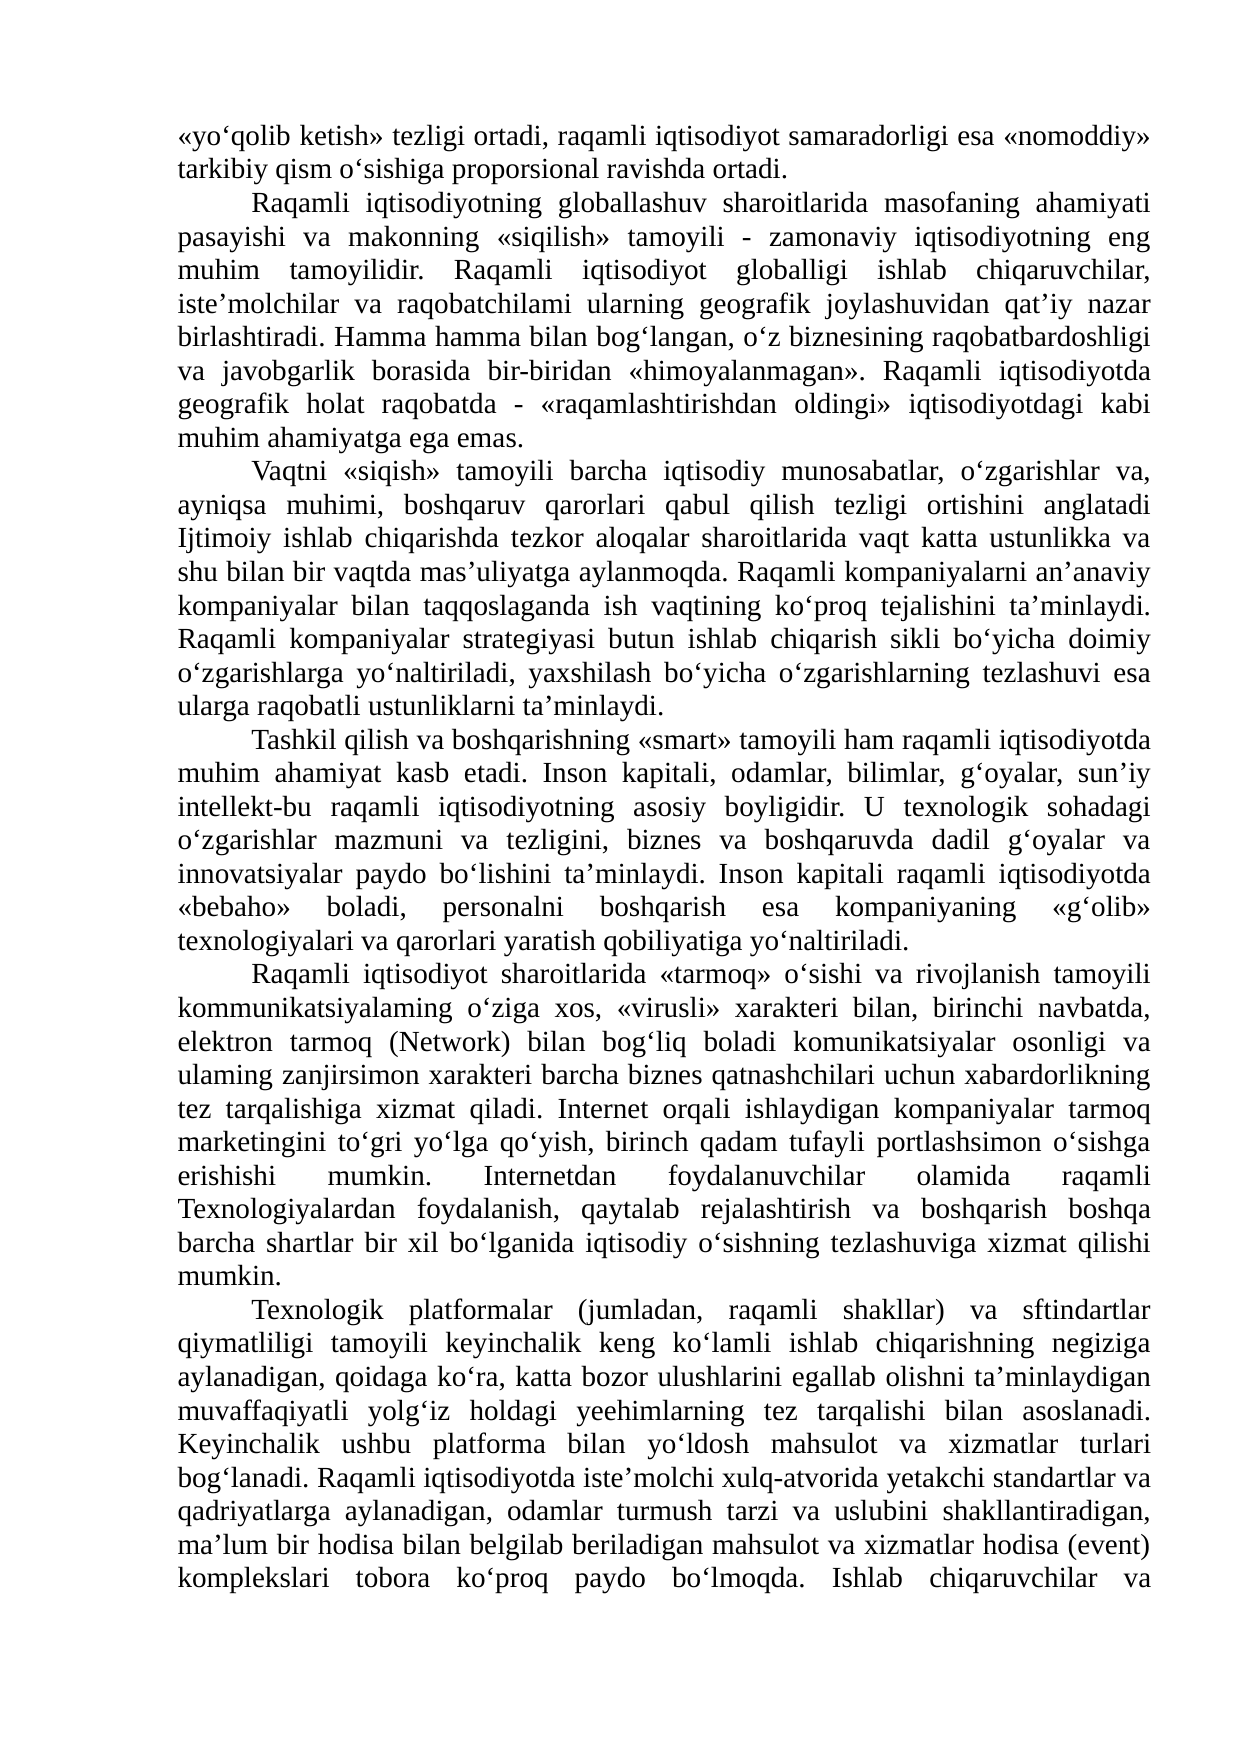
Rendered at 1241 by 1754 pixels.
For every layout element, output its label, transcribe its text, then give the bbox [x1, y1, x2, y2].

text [177, 1292, 1152, 1594]
text Vaqtni «siqish» tamoyili barcha iqtisodiy munosabatlar, o‘zgarishlar va, ayniqsa muhimi, boshqaruv qarorlari qabul qilish tezligi ortishini anglatadi Ijtimoiy ishlab chiqarishda tezkor aloqalar sharoitlarida vaqt katta ustunlikka va shu bilan bir vaqtda mas’uliyatga aylanmoqda. Raqamli kompaniyalarni an’anaviy kompaniyalar bilan taqqoslaganda ish vaqtining ko‘proq tejalishini ta’minlaydi. Raqamli kompaniyalar strategiyasi butun ishlab chiqarish sikli bo‘yicha doimiy o‘zgarishlarga yo‘naltiriladi, yaxshilash bo‘yicha o‘zgarishlarning tezlashuvi esa ularga raqobatli ustunliklarni ta’minlaydi. [177, 453, 1152, 722]
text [177, 118, 1152, 185]
text Raqamli iqtisodiyotning globallashuv sharoitlarida masofaning ahamiyati pasayishi va makonning «siqilish» tamoyili - zamonaviy iqtisodiyotning eng muhim tamoyilidir. Raqamli iqtisodiyot globalligi ishlab chiqaruvchilar, iste’molchilar va raqobatchilami ularning geografik joylashuvidan qat’iy nazar birlashtiradi. Hamma hamma bilan bog‘langan, o‘z biznesining raqobatbardoshligi va javobgarlik borasida bir-biridan «himoyalanmagan». Raqamli iqtisodiyotda geografik holat raqobatda - «raqamlashtirishdan oldingi» iqtisodiyotdagi kabi muhim ahamiyatga ega emas. [177, 185, 1152, 453]
text Tashkil qilish va boshqarishning «smart» tamoyili ham raqamli iqtisodiyotda muhim ahamiyat kasb etadi. Inson kapitali, odamlar, bilimlar, g‘oyalar, sun’iy intellekt-bu raqamli iqtisodiyotning asosiy boyligidir. U texnologik sohadagi o‘zgarishlar mazmuni va tezligini, biznes va boshqaruvda dadil g‘oyalar va innovatsiyalar paydo bo‘lishini ta’minlaydi. Inson kapitali raqamli iqtisodiyotda «bebaho» boladi, personalni boshqarish esa kompaniyaning «g‘olib» texnologiyalari va qarorlari yaratish qobiliyatiga yo‘naltiriladi. [177, 722, 1152, 957]
text Raqamli iqtisodiyot sharoitlarida «tarmoq» o‘sishi va rivojlanish tamoyili kommunikatsiyalaming o‘ziga xos, «virusli» xarakteri bilan, birinchi navbatda, elektron tarmoq (Network) bilan bog‘liq boladi komunikatsiyalar osonligi va ulaming zanjirsimon xarakteri barcha biznes qatnashchilari uchun xabardorlikning tez tarqalishiga xizmat qiladi. Internet orqali ishlaydigan kompaniyalar tarmoq marketingini to‘gri yo‘lga qo‘yish, birinch qadam tufayli portlashsimon o‘sishga erishishi mumkin. Internetdan foydalanuvchilar olamida raqamli Texnologiyalardan foydalanish, qaytalab rejalashtirish va boshqarish boshqa barcha shartlar bir xil bo‘lganida iqtisodiy o‘sishning tezlashuviga xizmat qilishi mumkin. [177, 957, 1152, 1292]
